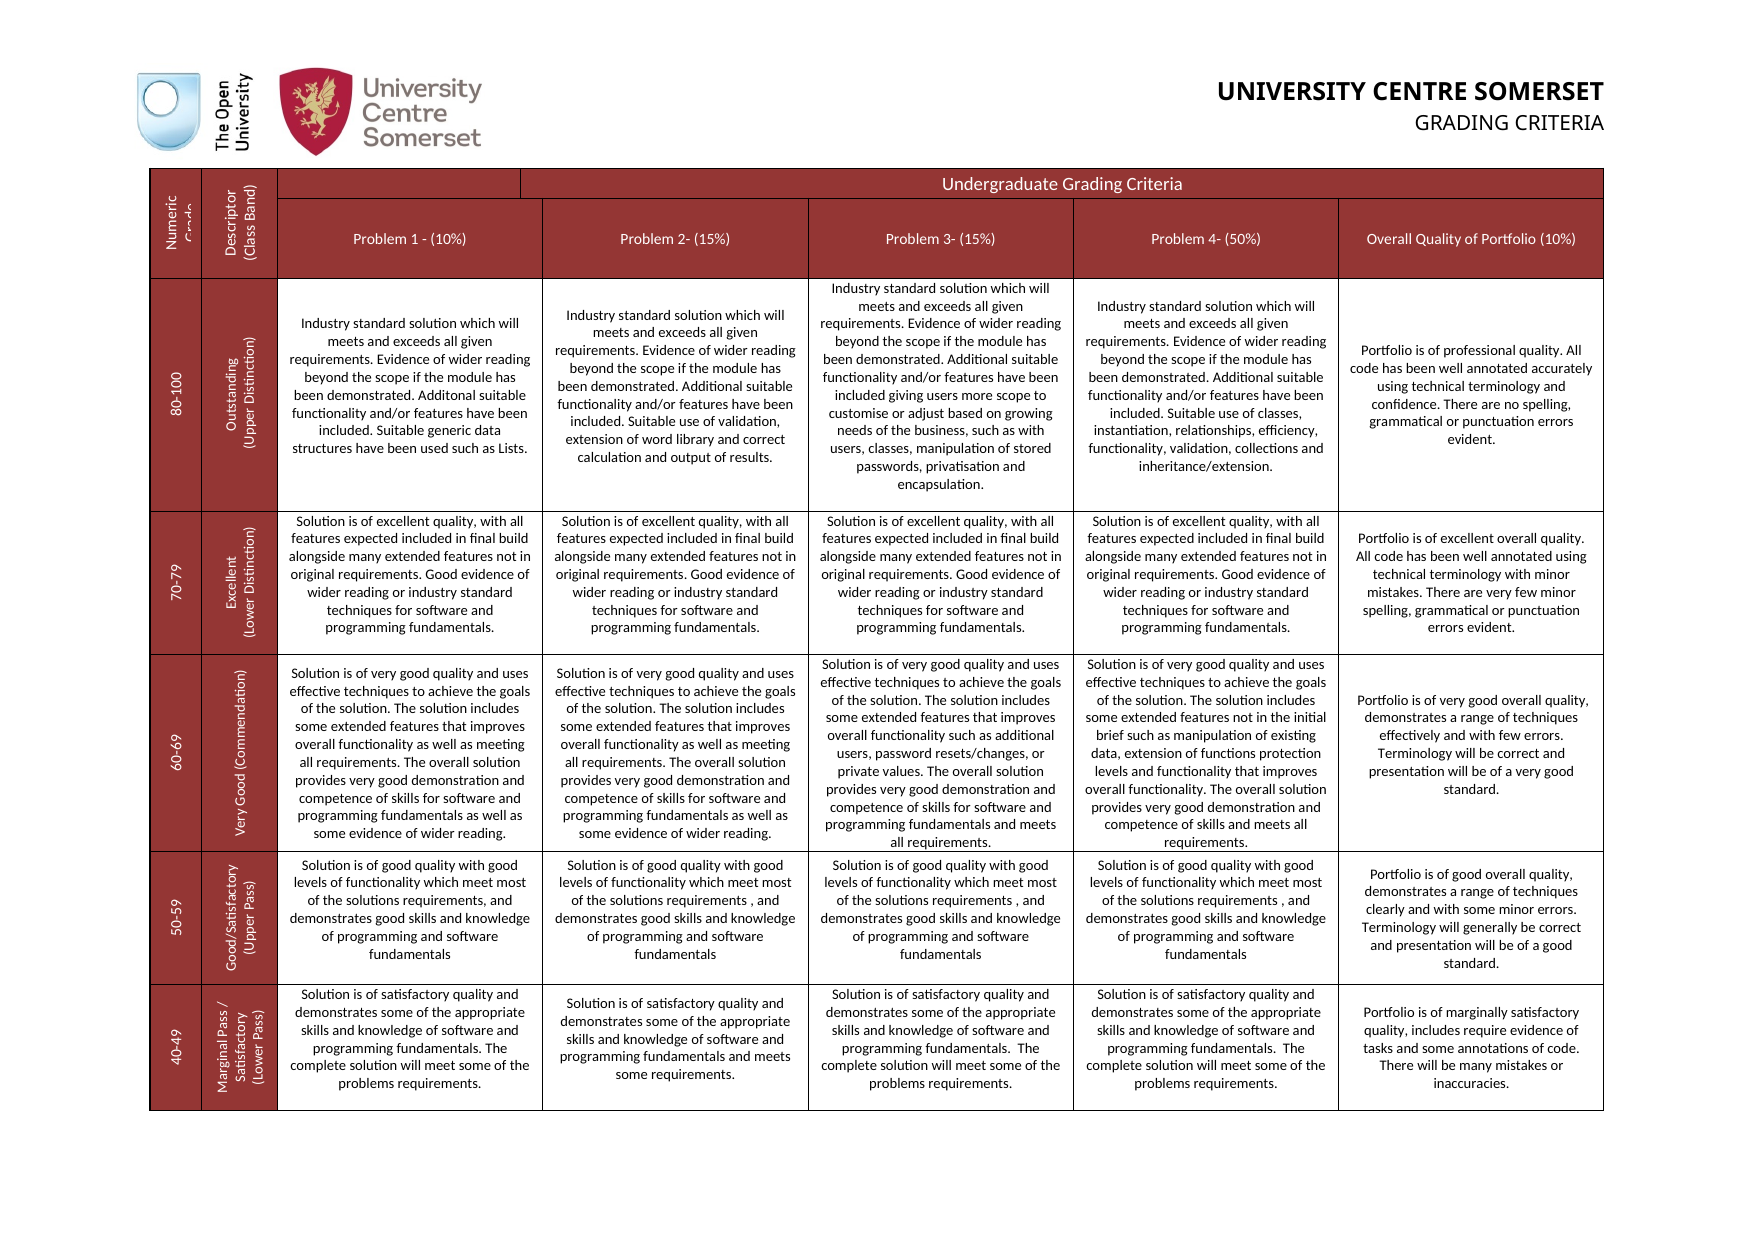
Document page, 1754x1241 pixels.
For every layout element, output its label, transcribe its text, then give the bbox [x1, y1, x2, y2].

table_cell Industry standard solution which will meets and exceeds all given requirements. Evidence of wider reading beyond the scope if the module has been demonstrated. Additional suitable functionality and/or features have been included. Suitable use of validation, extension of word library and correct calculation and output of results. [543, 279, 808, 511]
table_header Numeric Grade [151, 169, 201, 278]
table_cell Solution is of good quality with good levels of functionality which meet most of the solutions requirements , and demonstrates good skills and knowledge of programming and software fundamentals [543, 852, 808, 984]
table_cell Portfolio is of good overall quality, demonstrates a range of techniques clearly and with some minor errors. Terminology will generally be correct and presentation will be of a good standard. [1339, 852, 1603, 984]
table_cell Industry standard solution which will meets and exceeds all given requirements. Evidence of wider reading beyond the scope if the module has been demonstrated. Additonal suitable functionality and/or features have been included. Suitable generic data structures have been used such as Lists. [278, 279, 542, 511]
table_cell Portfolio is of marginally satisfactory quality, includes require evidence of tasks and some annotations of code. There will be many mistakes or inaccuracies. [1339, 985, 1603, 1110]
table_cell Portfolio is of excellent overall quality. All code has been well annotated using technical terminology with minor mistakes. There are very few minor spelling, grammatical or punctuation errors evident. [1339, 512, 1603, 654]
table_cell Marginal Pass / Satisfactory (Lower Pass) [202, 985, 277, 1110]
table_cell Excellent (Lower Distinction) [202, 512, 277, 654]
table_header Descriptor (Class Band) [202, 169, 277, 278]
table_cell 50-59 [151, 852, 201, 984]
table_cell Solution is of excellent quality, with all features expected included in final build alongside many extended features not in original requirements. Good evidence of wider reading or industry standard techniques for software and programming fundamentals. [1074, 512, 1338, 654]
table_cell Solution is of satisfactory quality and demonstrates some of the appropriate skills and knowledge of software and programming fundamentals and meets some requirements. [543, 985, 808, 1110]
table_cell Solution is of very good quality and uses effective techniques to achieve the goals of the solution. The solution includes some extended features that improves overall functionality as well as meeting all requirements. The overall solution provides very good demonstration and competence of skills for software and programming fundamentals as well as some evidence of wider reading. [543, 655, 808, 851]
table_cell Portfolio is of very good overall quality, demonstrates a range of techniques effectively and with few errors. Terminology will be correct and presentation will be of a very good standard. [1339, 655, 1603, 851]
table_cell Solution is of good quality with good levels of functionality which meet most of the solutions requirements, and demonstrates good skills and knowledge of programming and software fundamentals [278, 852, 542, 984]
table_cell Solution is of good quality with good levels of functionality which meet most of the solutions requirements , and demonstrates good skills and knowledge of programming and software fundamentals [809, 852, 1073, 984]
table_cell Problem 1 - (10%) [278, 199, 542, 278]
table_cell Solution is of satisfactory quality and demonstrates some of the appropriate skills and knowledge of software and programming fundamentals. The complete solution will meet some of the problems requirements. [278, 985, 542, 1110]
table_cell Good/Satisfactory (Upper Pass) [202, 852, 277, 984]
table_cell Industry standard solution which will meets and exceeds all given requirements. Evidence of wider reading beyond the scope if the module has been demonstrated. Additional suitable functionality and/or features have been included. Suitable use of classes, instantiation, relationships, efficiency, functionality, validation, collections and inheritance/extension. [1074, 279, 1338, 511]
table_cell Problem 2- (15%) [543, 199, 808, 278]
table_cell Problem 3- (15%) [809, 199, 1073, 278]
table_cell Solution is of excellent quality, with all features expected included in final build alongside many extended features not in original requirements. Good evidence of wider reading or industry standard techniques for software and programming fundamentals. [809, 512, 1073, 654]
table_header Undergraduate Grading Criteria [521, 169, 1603, 198]
table_cell Problem 4- (50%) [1074, 199, 1338, 278]
table_cell Solution is of excellent quality, with all features expected included in final build alongside many extended features not in original requirements. Good evidence of wider reading or industry standard techniques for software and programming fundamentals. [278, 512, 542, 654]
table_cell 80-100 [151, 279, 201, 511]
table_cell Very Good (Commendation) [202, 655, 277, 851]
table_cell Solution is of satisfactory quality and demonstrates some of the appropriate skills and knowledge of software and programming fundamentals. The complete solution will meet some of the problems requirements. [1074, 985, 1338, 1110]
table_cell Solution is of very good quality and uses effective techniques to achieve the goals of the solution. The solution includes some extended features that improves overall functionality such as additional users, password resets/changes, or private values. The overall solution provides very good demonstration and competence of skills for software and programming fundamentals and meets all requirements. [809, 655, 1073, 851]
table_cell Industry standard solution which will meets and exceeds all given requirements. Evidence of wider reading beyond the scope if the module has been demonstrated. Additional suitable functionality and/or features have been included giving users more scope to customise or adjust based on growing needs of the business, such as with users, classes, manipulation of stored passwords, privatisation and encapsulation. [809, 279, 1073, 511]
table_cell Solution is of excellent quality, with all features expected included in final build alongside many extended features not in original requirements. Good evidence of wider reading or industry standard techniques for software and programming fundamentals. [543, 512, 808, 654]
table_cell Solution is of very good quality and uses effective techniques to achieve the goals of the solution. The solution includes some extended features not in the initial brief such as manipulation of existing data, extension of functions protection levels and functionality that improves overall functionality. The overall solution provides very good demonstration and competence of skills and meets all requirements. [1074, 655, 1338, 851]
picture [122, 63, 267, 160]
table_cell Solution is of very good quality and uses effective techniques to achieve the goals of the solution. The solution includes some extended features that improves overall functionality as well as meeting all requirements. The overall solution provides very good demonstration and competence of skills for software and programming fundamentals as well as some evidence of wider reading. [278, 655, 542, 851]
table_cell Outstanding (Upper Distinction) [202, 279, 277, 511]
table_cell 40-49 [151, 985, 201, 1110]
table_header [278, 169, 520, 198]
table_cell Solution is of satisfactory quality and demonstrates some of the appropriate skills and knowledge of software and programming fundamentals. The complete solution will meet some of the problems requirements. [809, 985, 1073, 1110]
table_cell 60-69 [151, 655, 201, 851]
table_cell 70-79 [151, 512, 201, 654]
table_cell Portfolio is of professional quality. All code has been well annotated accurately using technical terminology and confidence. There are no spelling, grammatical or punctuation errors evident. [1339, 279, 1603, 511]
table_cell Overall Quality of Portfolio (10%) [1339, 199, 1603, 278]
table_cell Solution is of good quality with good levels of functionality which meet most of the solutions requirements , and demonstrates good skills and knowledge of programming and software fundamentals [1074, 852, 1338, 984]
picture [273, 63, 488, 159]
